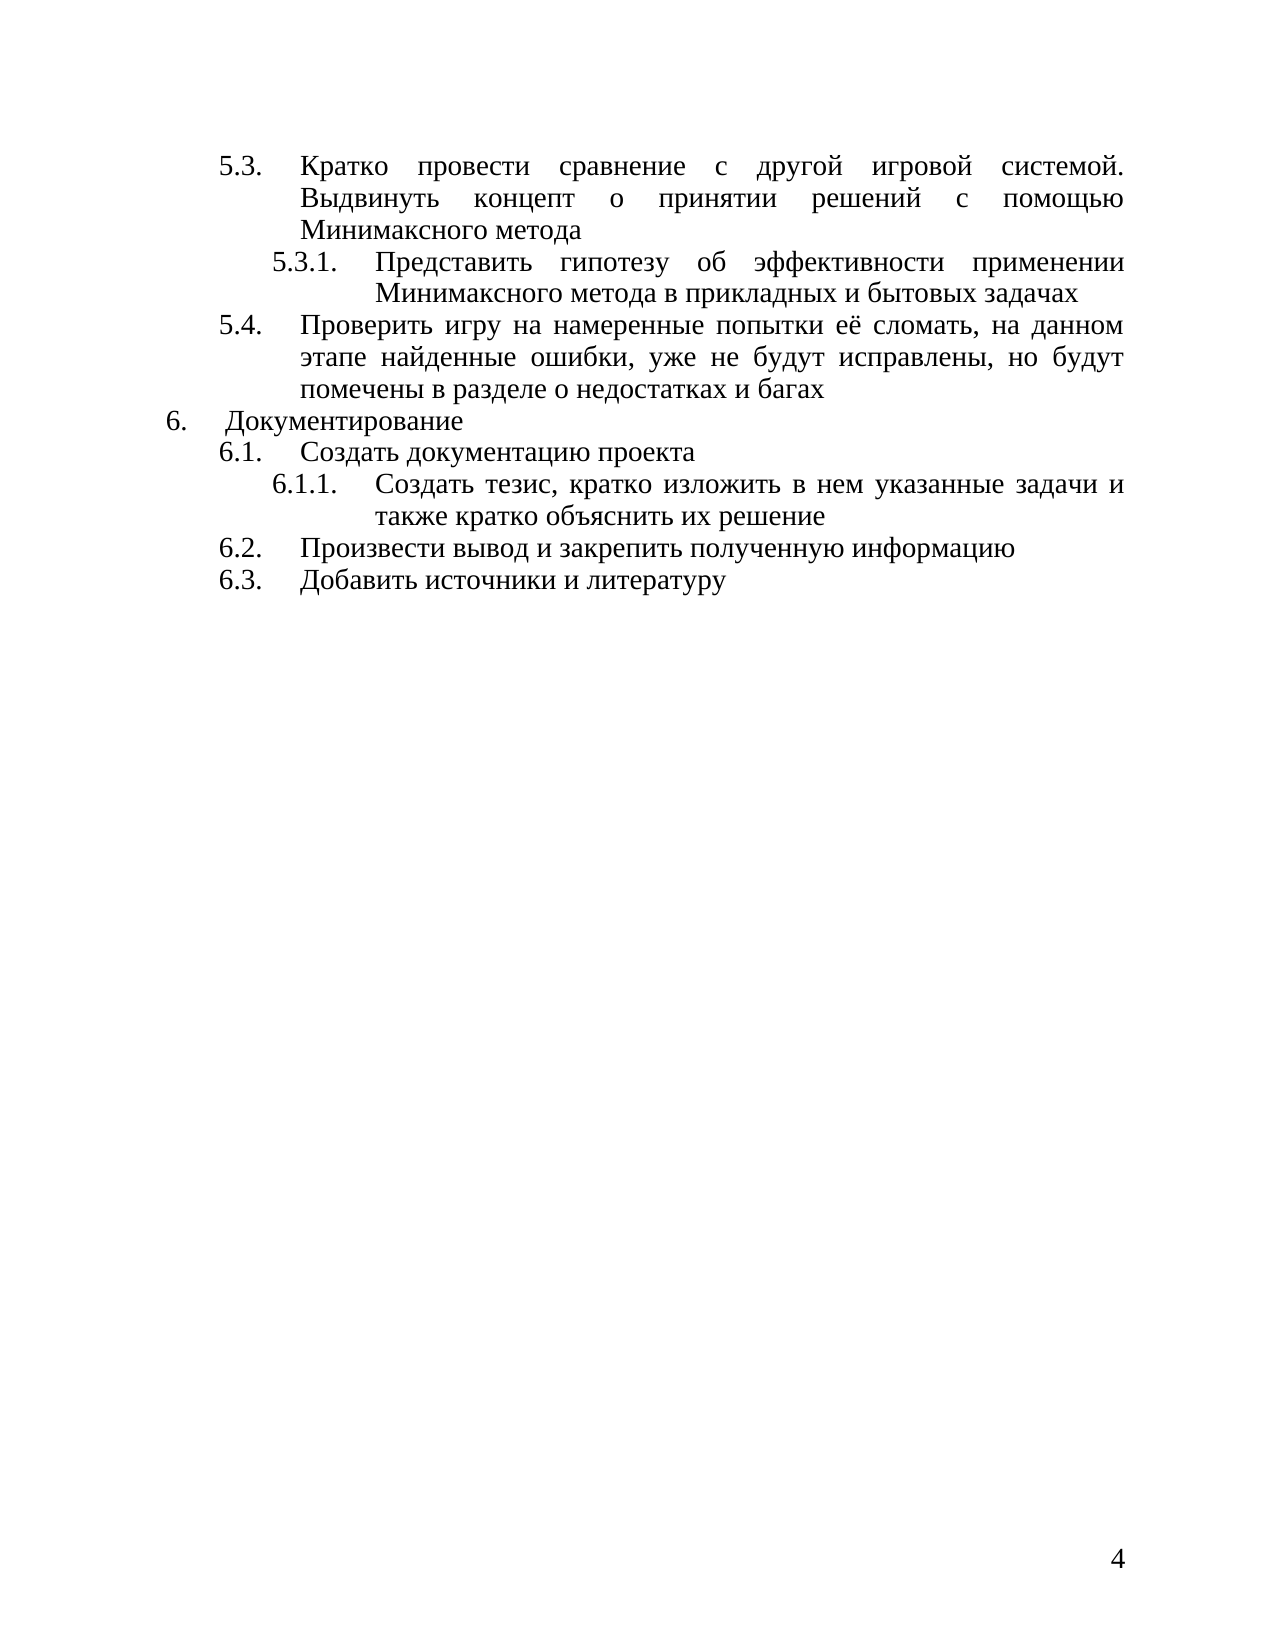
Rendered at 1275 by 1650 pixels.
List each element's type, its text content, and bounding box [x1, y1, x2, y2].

list Добавить источники и литературу [262, 564, 1125, 595]
list Создать документацию проекта [262, 436, 1125, 468]
list Кратко провести сравнение с другой игровой системой. Выдвинуть концепт о принятии решений с помощью Минимаксного метода [262, 150, 1125, 246]
list Документирование [187, 405, 1125, 436]
list Создать тезис, кратко изложить в нем указанные задачи и также кратко объяснить их решение [337, 468, 1125, 532]
list Произвести вывод и закрепить полученную информацию [262, 532, 1125, 564]
list Представить гипотезу об эффективности применении Минимаксного метода в прикладных и бытовых задачах [337, 246, 1125, 309]
list Проверить игру на намеренные попытки её сломать, на данном этапе найденные ошибки, уже не будут исправлены, но будут помечены в разделе о недостатках и багах [262, 309, 1125, 405]
